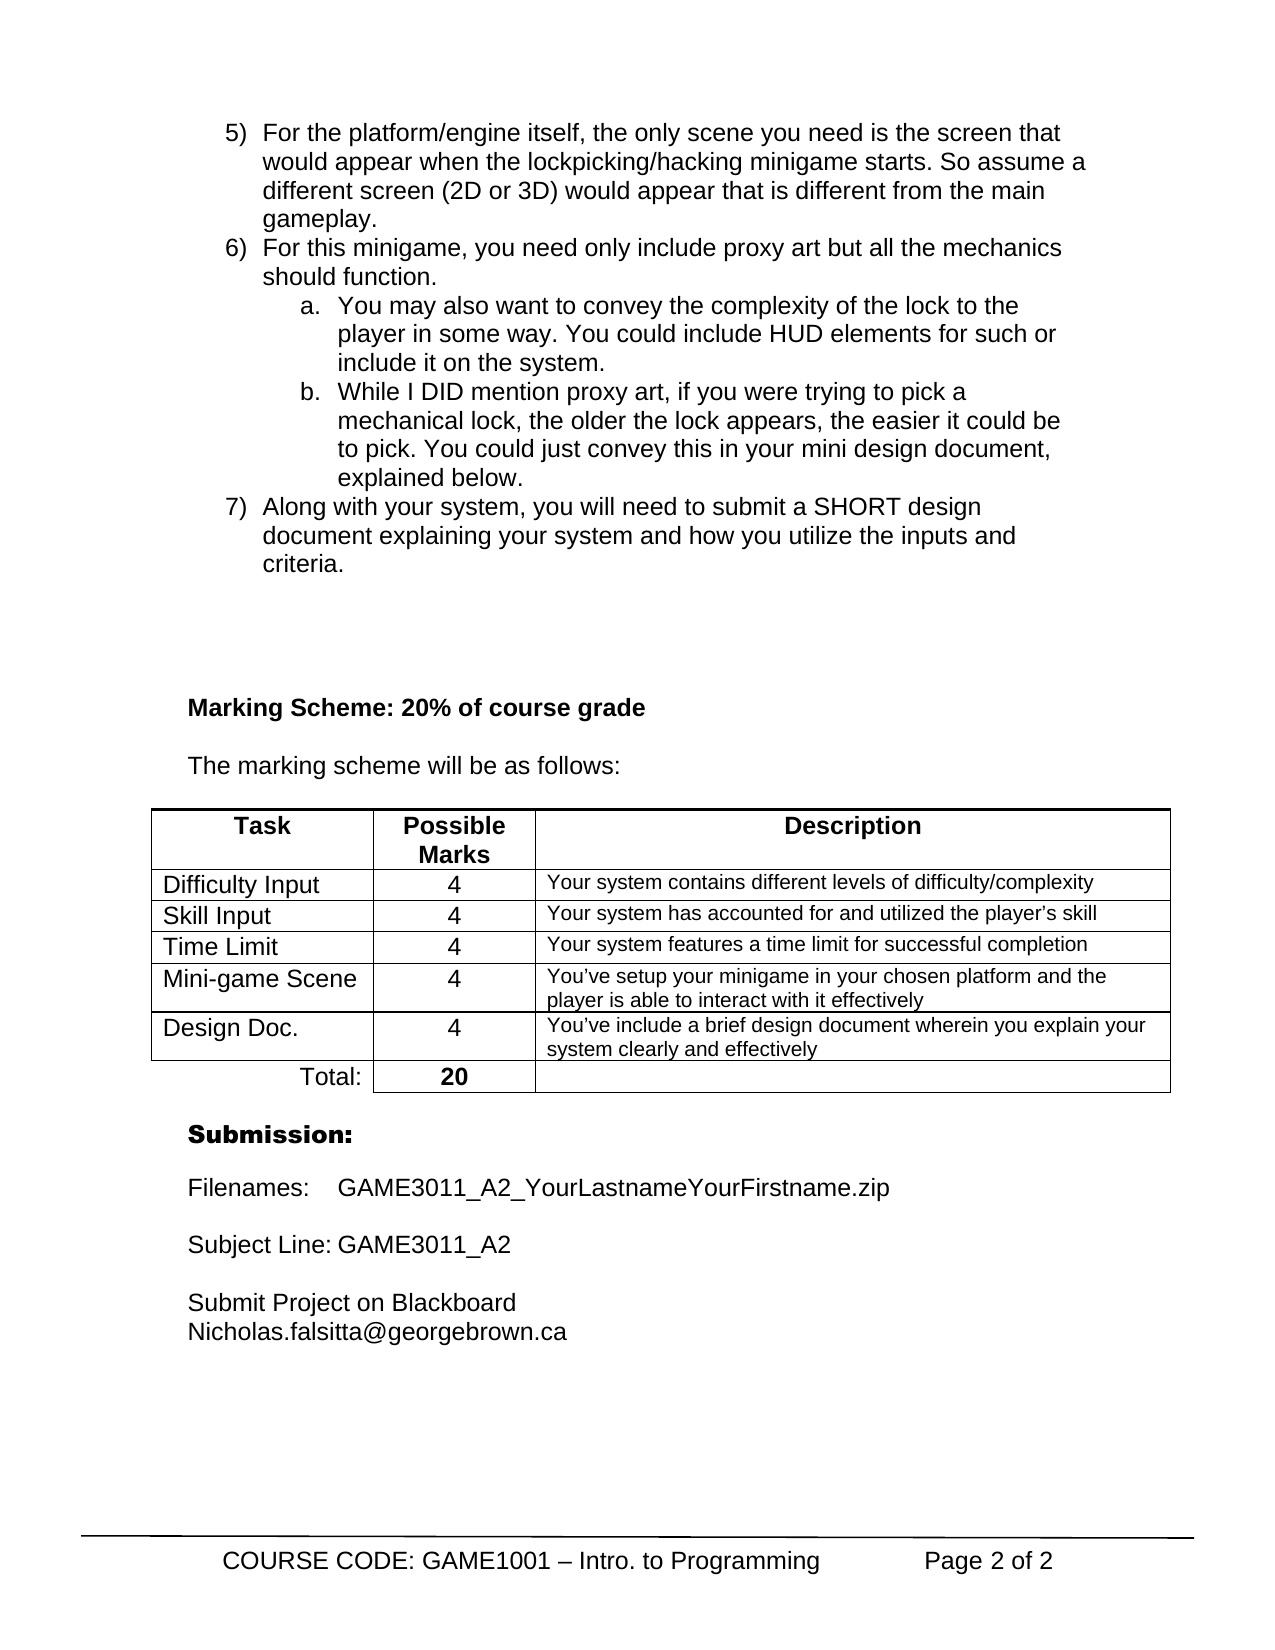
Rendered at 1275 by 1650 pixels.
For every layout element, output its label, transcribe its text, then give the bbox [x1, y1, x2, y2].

text Filenames: GAME3011_A2_YourLastnameYourFirstname.zip [187, 1173, 1087, 1201]
table_cell 4 [374, 870, 535, 900]
table_cell Your system features a time limit for successful completion [536, 932, 1170, 962]
table_cell Your system contains different levels of difficulty/complexity [536, 870, 1170, 900]
table_cell 20 [374, 1061, 535, 1092]
table_cell 4 [374, 901, 535, 931]
list For the platform/engine itself, the only scene you need is the screen that would appear when the lockpicking/hacking minigame starts. So assume a different screen (2D or 3D) would appear that is different from the main gameplay. [225, 118, 1087, 233]
list For this minigame, you need only include proxy art but all the mechanics should function. [225, 233, 1087, 291]
text The marking scheme will be as follows: [187, 751, 1087, 779]
text Submit Project on Blackboard Nicholas.falsitta@georgebrown.ca [187, 1288, 1087, 1345]
table_cell Skill Input [152, 901, 373, 931]
list While I DID mention proxy art, if you were trying to pick a mechanical lock, the older the lock appears, the easier it could be to pick. You could just convey this in your mini design document, explained below. [300, 377, 1087, 492]
table_cell Your system has accounted for and utilized the player’s skill [536, 901, 1170, 931]
table_cell You’ve setup your minigame in your chosen platform and the player is able to interact with it effectively [536, 964, 1170, 1011]
table_cell Design Doc. [152, 1013, 373, 1060]
table_cell 4 [374, 932, 535, 962]
list Along with your system, you will need to submit a SHORT design document explaining your system and how you utilize the inputs and criteria. [225, 492, 1087, 578]
text Subject Line: GAME3011_A2 [187, 1230, 1087, 1259]
table_cell 4 [374, 1013, 535, 1060]
table_cell Time Limit [152, 932, 373, 962]
table_cell [536, 1061, 1170, 1092]
table_cell 4 [374, 964, 535, 1011]
text Submission: [187, 1121, 1087, 1149]
table_header Description [536, 811, 1170, 869]
table_cell Mini-game Scene [152, 964, 373, 1011]
list You may also want to convey the complexity of the lock to the player in some way. You could include HUD elements for such or include it on the system. [300, 291, 1087, 377]
table_header Possible Marks [374, 811, 535, 869]
table_cell Difficulty Input [152, 870, 373, 900]
table_cell You’ve include a brief design document wherein you explain your system clearly and effectively [536, 1013, 1170, 1060]
table_cell Total: [151, 1061, 373, 1092]
text Marking Scheme: 20% of course grade [187, 693, 1087, 722]
table_header Task [152, 811, 373, 869]
